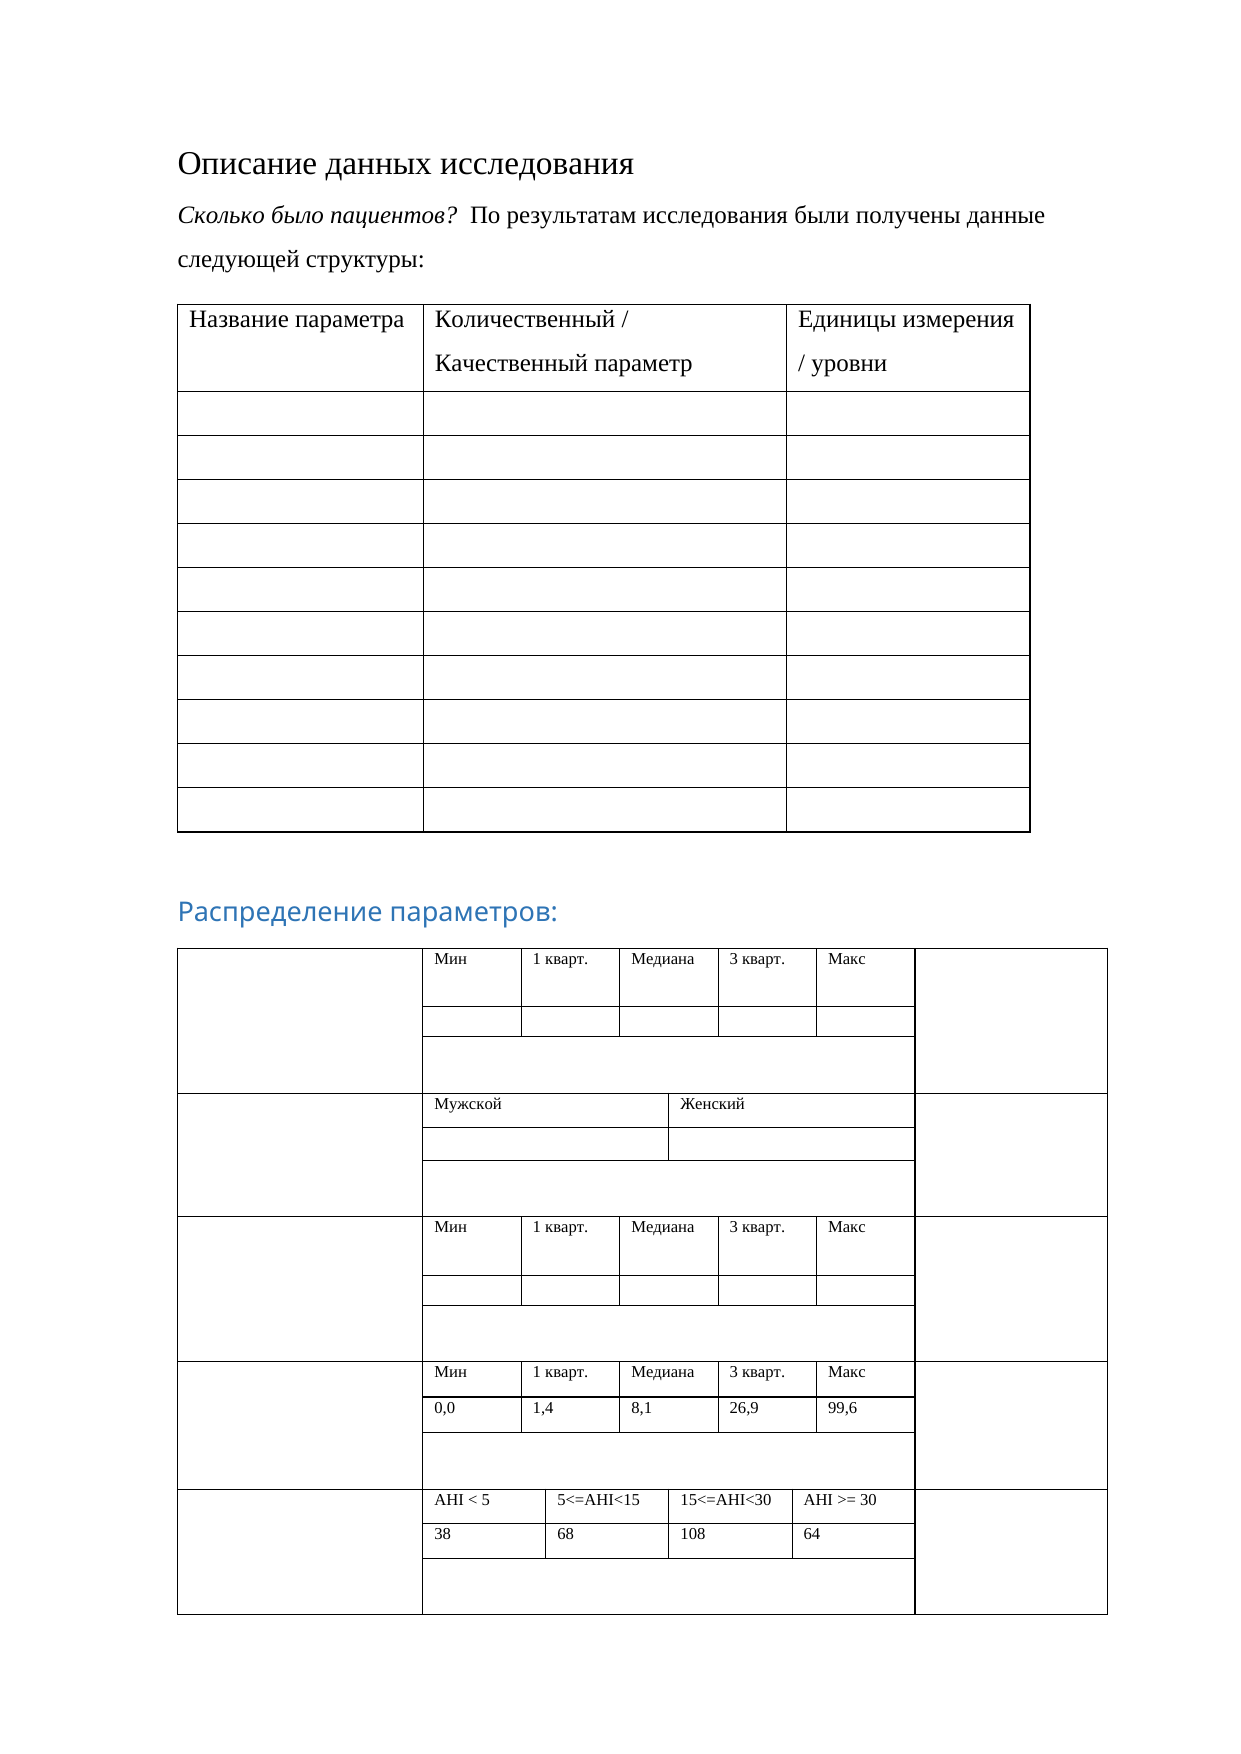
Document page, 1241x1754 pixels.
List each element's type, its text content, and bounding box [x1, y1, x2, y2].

table_cell [787, 612, 1029, 655]
table_cell [178, 1094, 422, 1216]
table_cell 68 [546, 1524, 668, 1557]
table_cell [424, 480, 786, 523]
table_cell [669, 1128, 914, 1159]
table_cell Мужской [423, 1094, 668, 1127]
table_cell [787, 436, 1029, 479]
table_cell [178, 568, 423, 611]
table_cell [787, 656, 1029, 699]
table_cell Женский [669, 1094, 914, 1127]
table_cell [424, 700, 786, 743]
table_header [178, 949, 422, 1092]
table_cell [178, 656, 423, 699]
table_cell [916, 1217, 1107, 1361]
table_cell 0,0 [423, 1398, 521, 1432]
table_cell [817, 1276, 914, 1304]
table_cell [719, 1276, 816, 1304]
table_cell [916, 1094, 1107, 1216]
table_header Единицы измерения / уровни [787, 305, 1029, 391]
table_cell [178, 524, 423, 567]
table_cell [424, 788, 786, 831]
table_cell 5<=AHI<15 [546, 1490, 668, 1523]
table_cell [423, 1306, 914, 1361]
table_cell [787, 392, 1029, 435]
table_header 1 кварт. [522, 949, 619, 1006]
table_header [916, 949, 1107, 1092]
subtitle Описание данных исследования [177, 143, 1152, 181]
table_cell [787, 524, 1029, 567]
table_cell 38 [423, 1524, 545, 1557]
table_cell [424, 612, 786, 655]
table_cell [178, 480, 423, 523]
table_header 3 кварт. [719, 949, 816, 1006]
table_cell [423, 1161, 914, 1216]
table_cell [424, 744, 786, 787]
table_cell Макс [817, 1217, 914, 1275]
table_cell 3 кварт. [719, 1217, 816, 1275]
table_cell [424, 392, 786, 435]
table_header Количественный / Качественный параметр [424, 305, 786, 391]
table_header Медиана [620, 949, 718, 1006]
table_header Макс [817, 949, 914, 1006]
table_cell [178, 1217, 422, 1361]
text Сколько было пациентов? По результатам исследования были получены данные следующей структуры: [177, 201, 1152, 272]
table_cell [178, 744, 423, 787]
table_cell [423, 1559, 914, 1614]
table_cell [423, 1128, 668, 1159]
table_cell [787, 700, 1029, 743]
subtitle Распределение параметров: [177, 892, 1152, 929]
table_cell 1 кварт. [522, 1362, 619, 1396]
table_cell [620, 1007, 718, 1036]
table_cell AHI >= 30 [793, 1490, 914, 1523]
table_cell [522, 1007, 619, 1036]
table_cell [620, 1276, 718, 1304]
table_cell [178, 788, 423, 831]
table_cell [178, 700, 423, 743]
table_cell 3 кварт. [719, 1362, 816, 1396]
table_cell [719, 1007, 816, 1036]
table_cell [423, 1433, 914, 1488]
table_cell 108 [669, 1524, 792, 1557]
table_cell 15<=AHI<30 [669, 1490, 792, 1523]
table_cell [787, 480, 1029, 523]
table_cell [787, 744, 1029, 787]
table_cell 8,1 [620, 1398, 718, 1432]
table_cell [178, 436, 423, 479]
table_cell [178, 1362, 422, 1488]
table_cell AHI < 5 [423, 1490, 545, 1523]
table_cell [178, 612, 423, 655]
table_cell [817, 1007, 914, 1036]
table_cell Мин [423, 1217, 521, 1275]
table_cell 26,9 [719, 1398, 816, 1432]
table_cell [522, 1276, 619, 1304]
table_cell [423, 1276, 521, 1304]
table_cell 64 [793, 1524, 914, 1557]
table_cell [178, 392, 423, 435]
table_cell [424, 656, 786, 699]
table_cell [787, 788, 1029, 831]
table_cell [424, 568, 786, 611]
table_cell [424, 524, 786, 567]
table_cell [423, 1037, 914, 1092]
table_cell Макс [817, 1362, 914, 1396]
table_cell [916, 1490, 1107, 1614]
table_cell 1 кварт. [522, 1217, 619, 1275]
table_cell Медиана [620, 1217, 718, 1275]
table_cell [916, 1362, 1107, 1488]
table_header Мин [423, 949, 521, 1006]
table_cell [787, 568, 1029, 611]
table_cell [423, 1007, 521, 1036]
table_cell Мин [423, 1362, 521, 1396]
table_cell 99,6 [817, 1398, 914, 1432]
table_cell [178, 1490, 422, 1614]
table_cell 1,4 [522, 1398, 619, 1432]
table_cell Медиана [620, 1362, 718, 1396]
table_header Название параметра [178, 305, 423, 391]
table_cell [424, 436, 786, 479]
